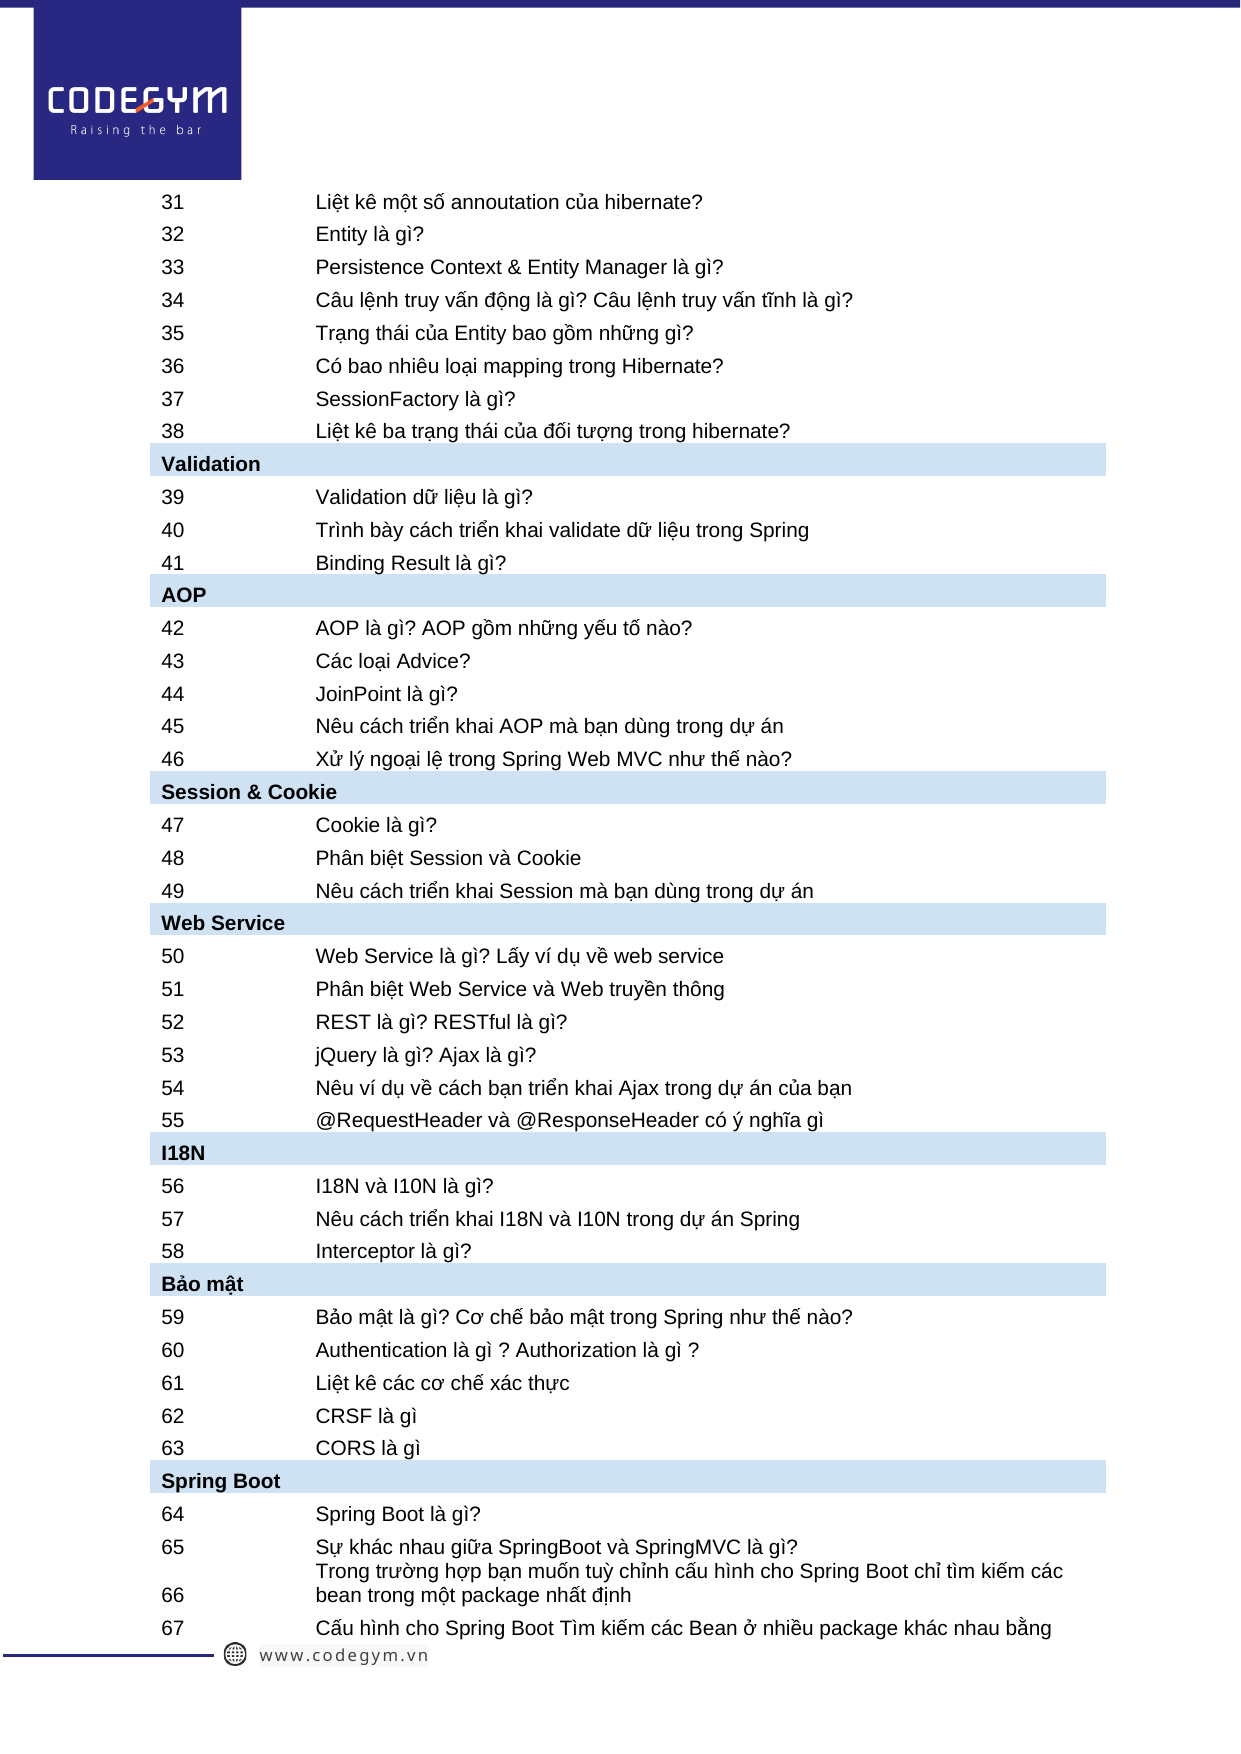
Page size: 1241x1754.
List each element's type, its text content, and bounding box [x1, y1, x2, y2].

table_cell 66 [150, 1559, 304, 1607]
table_cell AOP [150, 574, 1106, 607]
table_cell 40 [150, 509, 304, 541]
table_cell 56 [150, 1165, 304, 1198]
table_cell 43 [150, 640, 304, 673]
table_cell 53 [150, 1034, 304, 1066]
table_cell 47 [150, 804, 304, 837]
table_cell Xử lý ngoại lệ trong Spring Web MVC như thế nào? [304, 738, 1106, 771]
table_cell Có bao nhiêu loại mapping trong Hibernate? [304, 345, 1106, 377]
table_cell Validation dữ liệu là gì? [304, 476, 1106, 509]
picture [32, 0, 242, 179]
table_cell 49 [150, 870, 304, 902]
table_cell Web Service là gì? Lấy ví dụ về web service [304, 935, 1106, 968]
table_cell 48 [150, 837, 304, 869]
table_cell @RequestHeader và @ResponseHeader có ý nghĩa gì [304, 1099, 1106, 1132]
table_cell Liệt kê một số annoutation của hibernate? [304, 181, 1106, 213]
table_cell Bảo mật [150, 1263, 1106, 1296]
table_cell SessionFactory là gì? [304, 378, 1106, 410]
table_cell Liệt kê các cơ chế xác thực [304, 1362, 1106, 1394]
table_cell 52 [150, 1001, 304, 1034]
table_cell 58 [150, 1231, 304, 1263]
table_cell 62 [150, 1395, 304, 1427]
picture [223, 1642, 247, 1666]
table_cell Spring Boot [150, 1460, 1106, 1493]
table_cell Interceptor là gì? [304, 1231, 1106, 1263]
table_cell 61 [150, 1362, 304, 1394]
table_cell 55 [150, 1099, 304, 1132]
table_cell 34 [150, 279, 304, 312]
table_cell 50 [150, 935, 304, 968]
table_cell JoinPoint là gì? [304, 673, 1106, 706]
table_cell Binding Result là gì? [304, 541, 1106, 574]
table_cell Nêu cách triển khai I18N và I10N trong dự án Spring [304, 1198, 1106, 1231]
table_cell I18N [150, 1132, 1106, 1165]
table_cell Web Service [150, 903, 1106, 935]
table_cell Phân biệt Session và Cookie [304, 837, 1106, 869]
table_cell 46 [150, 738, 304, 771]
table_cell 51 [150, 968, 304, 1001]
table_cell 41 [150, 541, 304, 574]
table_cell Trình bày cách triển khai validate dữ liệu trong Spring [304, 509, 1106, 541]
table_cell Sự khác nhau giữa SpringBoot và SpringMVC là gì? [304, 1526, 1106, 1559]
table_cell Persistence Context & Entity Manager là gì? [304, 246, 1106, 279]
table_cell Câu lệnh truy vấn động là gì? Câu lệnh truy vấn tĩnh là gì? [304, 279, 1106, 312]
table_cell 63 [150, 1428, 304, 1460]
table_cell Trạng thái của Entity bao gồm những gì? [304, 312, 1106, 345]
table_cell 36 [150, 345, 304, 377]
table_cell Phân biệt Web Service và Web truyền thông [304, 968, 1106, 1001]
table_cell 38 [150, 410, 304, 443]
table_cell AOP là gì? AOP gồm những yếu tố nào? [304, 607, 1106, 640]
table_cell Cookie là gì? [304, 804, 1106, 837]
table_cell 45 [150, 706, 304, 738]
table_cell 31 [150, 181, 304, 213]
table_cell Trong trường hợp bạn muốn tuỳ chỉnh cấu hình cho Spring Boot chỉ tìm kiếm các bean trong một package nhất định [304, 1559, 1106, 1607]
table_cell Validation [150, 443, 1106, 476]
table_cell 60 [150, 1329, 304, 1362]
table_cell Cấu hình cho Spring Boot Tìm kiếm các Bean ở nhiều package khác nhau bằng cách nào? [304, 1607, 1106, 1639]
table_cell 32 [150, 214, 304, 246]
table_cell 39 [150, 476, 304, 509]
table_cell REST là gì? RESTful là gì? [304, 1001, 1106, 1034]
table_cell CRSF là gì [304, 1395, 1106, 1427]
table_cell 64 [150, 1493, 304, 1526]
table_cell Các loại Advice? [304, 640, 1106, 673]
table_cell Nêu ví dụ về cách bạn triển khai Ajax trong dự án của bạn [304, 1066, 1106, 1099]
table_cell 35 [150, 312, 304, 345]
table_cell Session & Cookie [150, 771, 1106, 804]
table_cell 37 [150, 378, 304, 410]
table_cell Authentication là gì ? Authorization là gì ? [304, 1329, 1106, 1362]
table_cell Bảo mật là gì? Cơ chế bảo mật trong Spring như thế nào? [304, 1296, 1106, 1329]
table_cell 65 [150, 1526, 304, 1559]
table_cell 57 [150, 1198, 304, 1231]
table_cell 33 [150, 246, 304, 279]
table_cell 67 [150, 1607, 304, 1639]
table_cell I18N và I10N là gì? [304, 1165, 1106, 1198]
table_cell jQuery là gì? Ajax là gì? [304, 1034, 1106, 1066]
table_cell Nêu cách triển khai AOP mà bạn dùng trong dự án [304, 706, 1106, 738]
table_cell CORS là gì [304, 1428, 1106, 1460]
table_cell 44 [150, 673, 304, 706]
table_cell 54 [150, 1066, 304, 1099]
table_cell Spring Boot là gì? [304, 1493, 1106, 1526]
table_cell 59 [150, 1296, 304, 1329]
table_cell Liệt kê ba trạng thái của đối tượng trong hibernate? [304, 410, 1106, 443]
table_cell Entity là gì? [304, 214, 1106, 246]
table_cell 42 [150, 607, 304, 640]
table_cell Nêu cách triển khai Session mà bạn dùng trong dự án [304, 870, 1106, 902]
